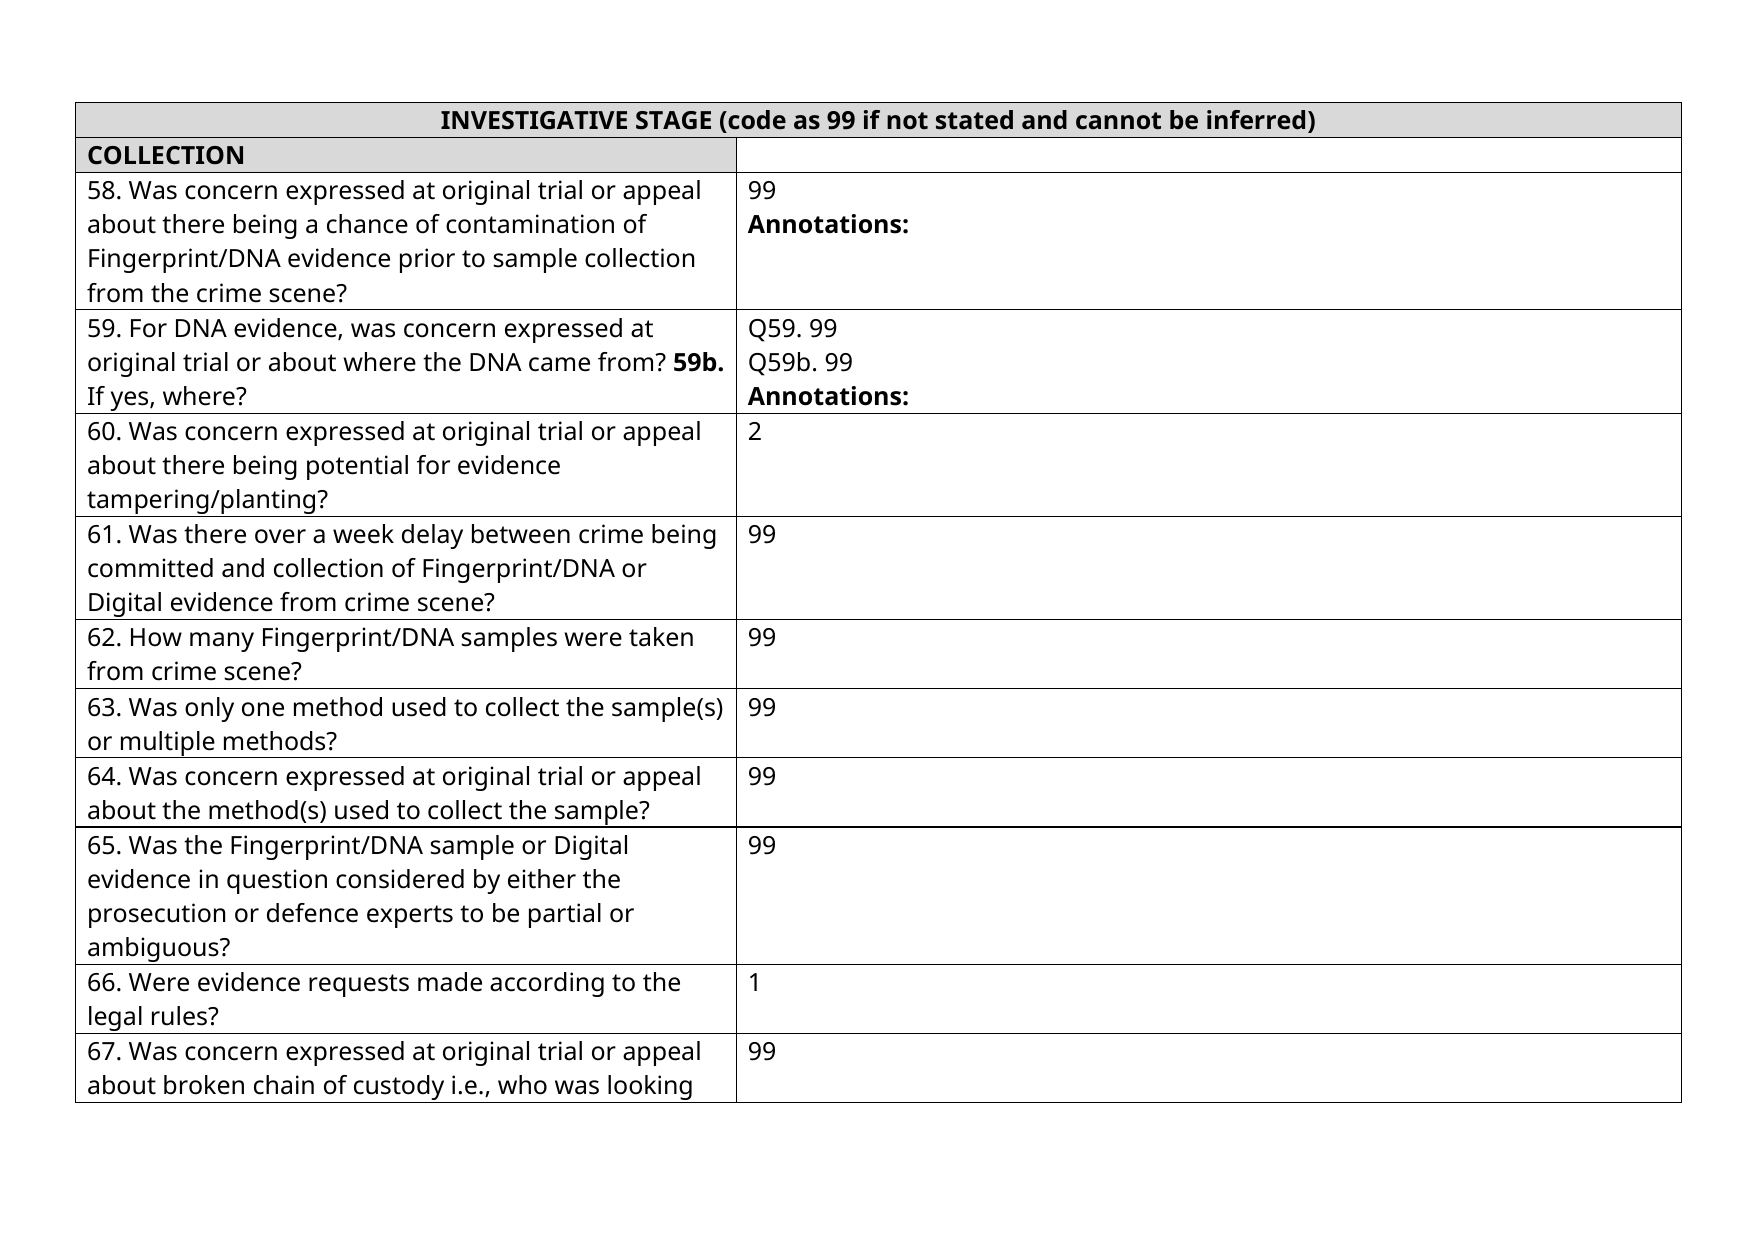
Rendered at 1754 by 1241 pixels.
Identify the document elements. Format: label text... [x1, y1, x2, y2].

table_cell 1 [737, 965, 1681, 1033]
table_cell 99 [737, 758, 1681, 826]
table_cell 99 [737, 689, 1681, 757]
table_cell 61. Was there over a week delay between crime being committed and collection of Fingerprint/DNA or Digital evidence from crime scene? [76, 517, 736, 619]
table_cell 59. For DNA evidence, was concern expressed at original trial or about where the DNA came from? 59b. If yes, where? [76, 310, 736, 412]
table_cell 99 Annotations: [737, 173, 1681, 309]
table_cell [76, 1034, 736, 1102]
table_cell 99 [737, 620, 1681, 688]
table_cell 62. How many Fingerprint/DNA samples were taken from crime scene? [76, 620, 736, 688]
table_cell 2 [737, 414, 1681, 516]
table_cell 99 [737, 828, 1681, 964]
table_cell 99 [737, 1034, 1681, 1102]
table_cell 58. Was concern expressed at original trial or appeal about there being a chance of contamination of Fingerprint/DNA evidence prior to sample collection from the crime scene? [76, 173, 736, 309]
table_cell 64. Was concern expressed at original trial or appeal about the method(s) used to collect the sample? [76, 758, 736, 826]
table_cell COLLECTION [76, 138, 736, 172]
table_cell 99 [737, 517, 1681, 619]
table_cell 66. Were evidence requests made according to the legal rules? [76, 965, 736, 1033]
table_cell 63. Was only one method used to collect the sample(s) or multiple methods? [76, 689, 736, 757]
table_cell [737, 138, 1681, 172]
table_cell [76, 103, 1681, 137]
table_cell 65. Was the Fingerprint/DNA sample or Digital evidence in question considered by either the prosecution or defence experts to be partial or ambiguous? [76, 828, 736, 964]
table_cell 60. Was concern expressed at original trial or appeal about there being potential for evidence tampering/planting? [76, 414, 736, 516]
table_cell Q59. 99 Q59b. 99 Annotations: [737, 310, 1681, 412]
